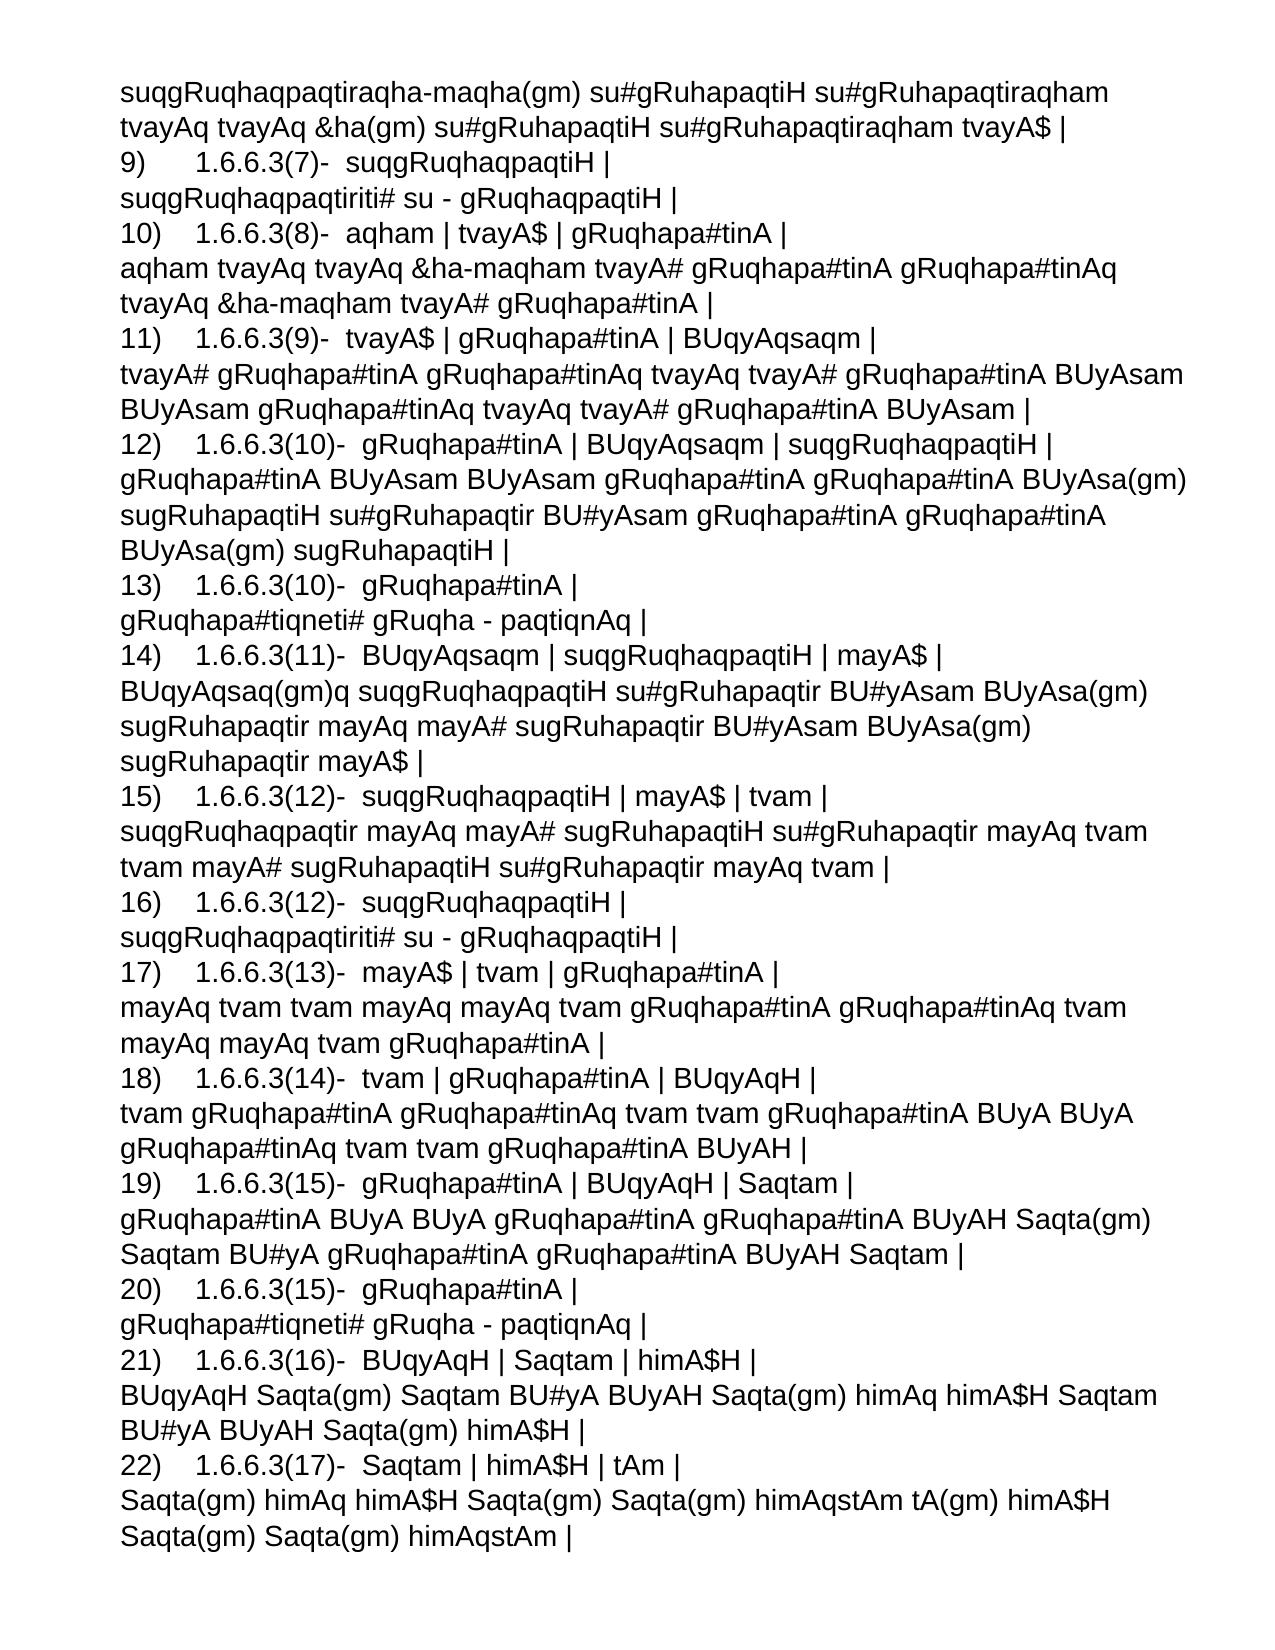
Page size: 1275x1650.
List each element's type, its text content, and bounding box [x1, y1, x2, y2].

text gRuqhapa#tiqneti# gRuqha - paqtiqnAq | [120, 1307, 1200, 1341]
text 16) 1.6.6.3(12)- suqgRuqhaqpaqtiH | [120, 885, 1200, 918]
text 17) 1.6.6.3(13)- mayA$ | tvam | gRuqhapa#tinA | [120, 955, 1200, 989]
text gRuqhapa#tiqneti# gRuqha - paqtiqnAq | [120, 603, 1200, 637]
text suqgRuqhaqpaqtiraqha-maqha(gm) su#gRuhapaqtiH su#gRuhapaqtiraqham tvayAq tvayAq &ha(gm) su#gRuhapaqtiH su#gRuhapaqtiraqham tvayA$ | [120, 75, 1200, 144]
text mayAq tvam tvam mayAq mayAq tvam gRuqhapa#tinA gRuqhapa#tinAq tvam mayAq mayAq tvam gRuqhapa#tinA | [120, 990, 1200, 1059]
text suqgRuqhaqpaqtiriti# su - gRuqhaqpaqtiH | [120, 920, 1200, 953]
text Saqta(gm) himAq himA$H Saqta(gm) Saqta(gm) himAqstAm tA(gm) himA$H Saqta(gm) Saqta(gm) himAqstAm | [120, 1483, 1200, 1552]
text tvam gRuqhapa#tinA gRuqhapa#tinAq tvam tvam gRuqhapa#tinA BUyA BUyA gRuqhapa#tinAq tvam tvam gRuqhapa#tinA BUyAH | [120, 1096, 1200, 1165]
text 20) 1.6.6.3(15)- gRuqhapa#tinA | [120, 1272, 1200, 1306]
text 15) 1.6.6.3(12)- suqgRuqhaqpaqtiH | mayA$ | tvam | [120, 779, 1200, 813]
text suqgRuqhaqpaqtiriti# su - gRuqhaqpaqtiH | [120, 181, 1200, 214]
text tvayA# gRuqhapa#tinA gRuqhapa#tinAq tvayAq tvayA# gRuqhapa#tinA BUyAsam BUyAsam gRuqhapa#tinAq tvayAq tvayA# gRuqhapa#tinA BUyAsam | [120, 357, 1200, 425]
text 14) 1.6.6.3(11)- BUqyAqsaqm | suqgRuqhaqpaqtiH | mayA$ | [120, 638, 1200, 672]
text suqgRuqhaqpaqtir mayAq mayA# sugRuhapaqtiH su#gRuhapaqtir mayAq tvam tvam mayA# sugRuhapaqtiH su#gRuhapaqtir mayAq tvam | [120, 814, 1200, 883]
text gRuqhapa#tinA BUyA BUyA gRuqhapa#tinA gRuqhapa#tinA BUyAH Saqta(gm) Saqtam BU#yA gRuqhapa#tinA gRuqhapa#tinA BUyAH Saqtam | [120, 1202, 1200, 1270]
text 22) 1.6.6.3(17)- Saqtam | himA$H | tAm | [120, 1448, 1200, 1482]
text 10) 1.6.6.3(8)- aqham | tvayA$ | gRuqhapa#tinA | [120, 216, 1200, 249]
text BUqyAqH Saqta(gm) Saqtam BU#yA BUyAH Saqta(gm) himAq himA$H Saqtam BU#yA BUyAH Saqta(gm) himA$H | [120, 1378, 1200, 1446]
text 19) 1.6.6.3(15)- gRuqhapa#tinA | BUqyAqH | Saqtam | [120, 1166, 1200, 1200]
text 11) 1.6.6.3(9)- tvayA$ | gRuqhapa#tinA | BUqyAqsaqm | [120, 321, 1200, 355]
text gRuqhapa#tinA BUyAsam BUyAsam gRuqhapa#tinA gRuqhapa#tinA BUyAsa(gm) sugRuhapaqtiH su#gRuhapaqtir BU#yAsam gRuqhapa#tinA gRuqhapa#tinA BUyAsa(gm) sugRuhapaqtiH | [120, 462, 1200, 566]
text 12) 1.6.6.3(10)- gRuqhapa#tinA | BUqyAqsaqm | suqgRuqhaqpaqtiH | [120, 427, 1200, 461]
text BUqyAqsaq(gm)q suqgRuqhaqpaqtiH su#gRuhapaqtir BU#yAsam BUyAsa(gm) sugRuhapaqtir mayAq mayA# sugRuhapaqtir BU#yAsam BUyAsa(gm) sugRuhapaqtir mayA$ | [120, 673, 1200, 777]
text 13) 1.6.6.3(10)- gRuqhapa#tinA | [120, 568, 1200, 601]
text 9) 1.6.6.3(7)- suqgRuqhaqpaqtiH | [120, 145, 1200, 179]
text 21) 1.6.6.3(16)- BUqyAqH | Saqtam | himA$H | [120, 1342, 1200, 1376]
text aqham tvayAq tvayAq &ha-maqham tvayA# gRuqhapa#tinA gRuqhapa#tinAq tvayAq &ha-maqham tvayA# gRuqhapa#tinA | [120, 251, 1200, 320]
text 18) 1.6.6.3(14)- tvam | gRuqhapa#tinA | BUqyAqH | [120, 1061, 1200, 1094]
